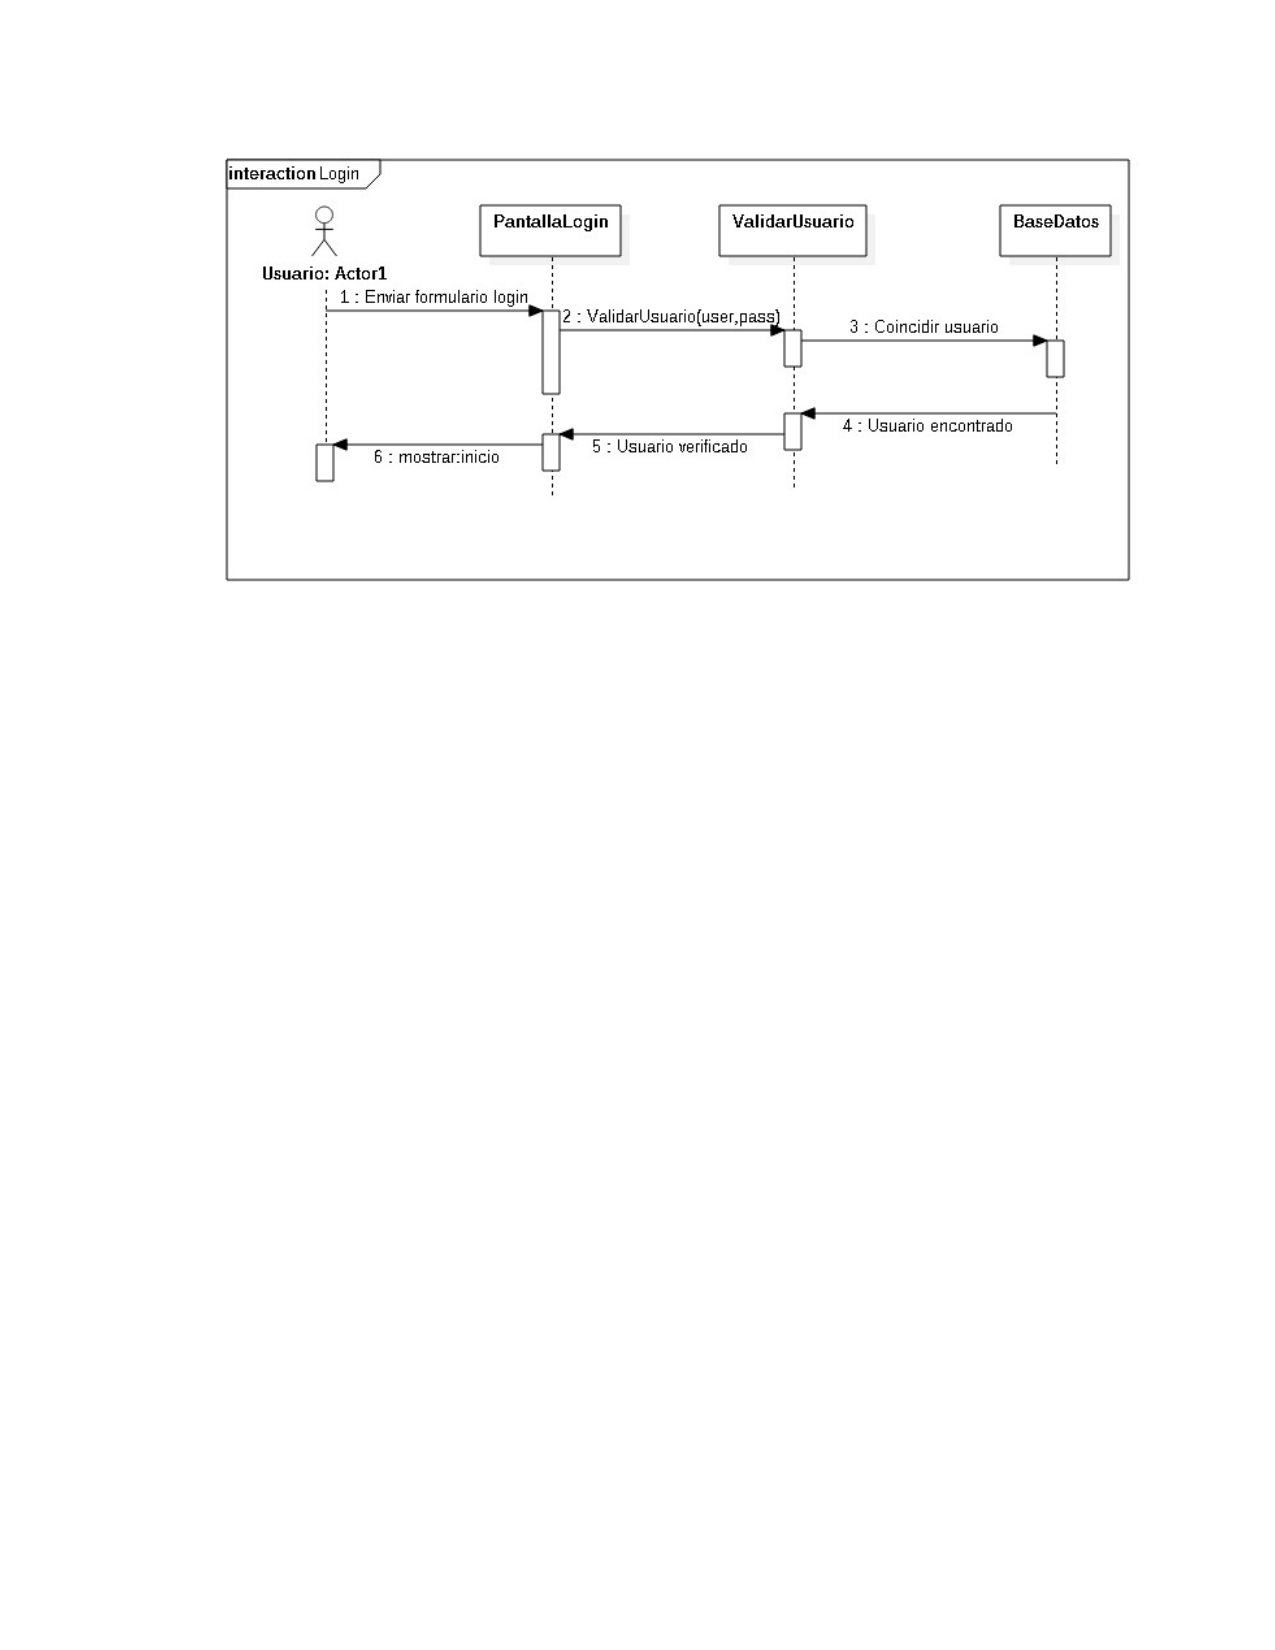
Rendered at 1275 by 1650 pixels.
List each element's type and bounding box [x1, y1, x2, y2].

picture [214, 147, 1181, 632]
